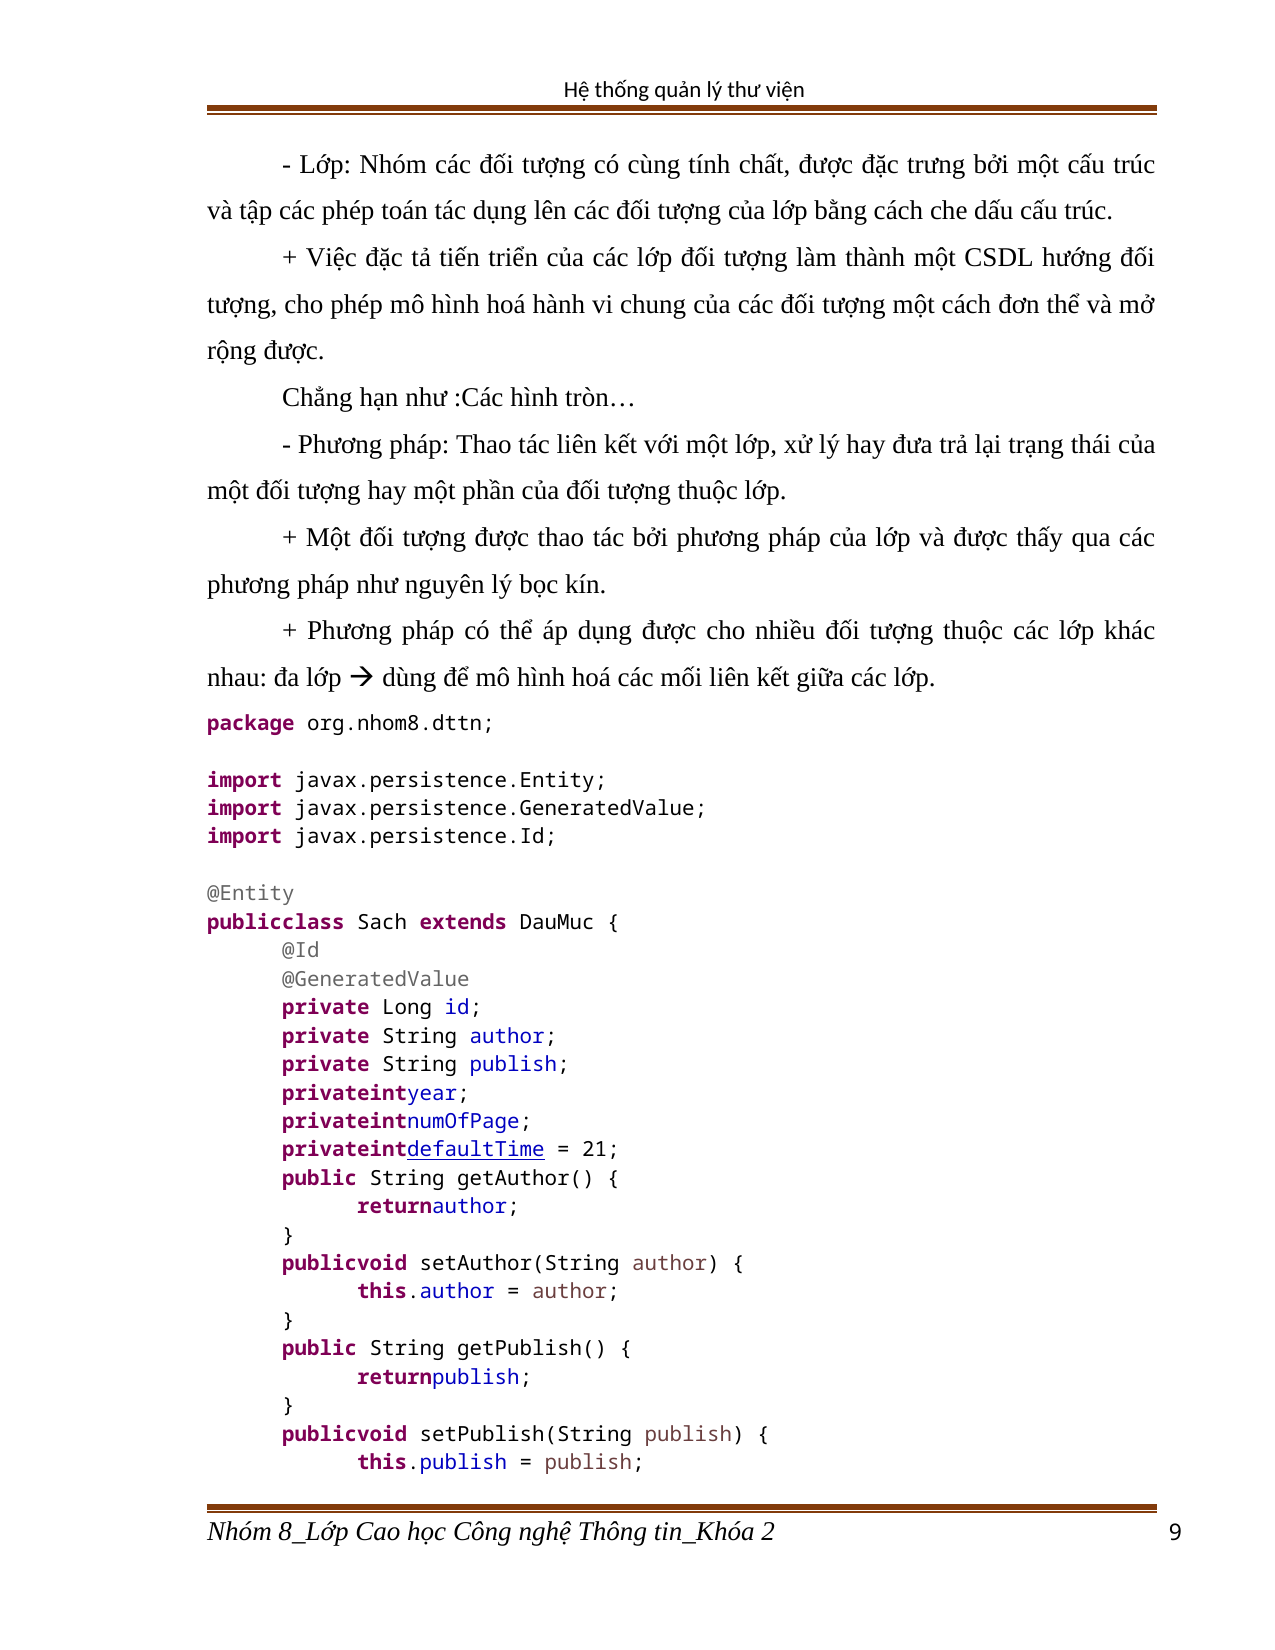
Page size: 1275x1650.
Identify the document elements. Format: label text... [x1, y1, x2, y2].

text + Phương pháp có thể áp dụng được cho nhiều đối tượng thuộc các lớp khác nhau: đa lớp dùng để mô hình hoá các mối liên kết giữa các lớp. [207, 614, 1157, 692]
text Chẳng hạn như :Các hình tròn… [207, 381, 1157, 412]
text + Một đối tượng được thao tác bởi phương pháp của lớp và được thấy qua các phương pháp như nguyên lý bọc kín. [207, 521, 1157, 599]
text - Lớp: Nhóm các đối tượng có cùng tính chất, được đặc trưng bởi một cấu trúc và tập các phép toán tác dụng lên các đối tượng của lớp bằng cách che dấu cấu trúc. [207, 148, 1157, 226]
text + Việc đặc tả tiến triển của các lớp đối tượng làm thành một CSDL hướng đối tượng, cho phép mô hình hoá hành vi chung của các đối tượng một cách đơn thể và mở rộng được. [207, 241, 1157, 366]
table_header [196, 708, 1168, 1476]
text - Phương pháp: Thao tác liên kết với một lớp, xử lý hay đưa trả lại trạng thái của một đối tượng hay một phần của đối tượng thuộc lớp. [207, 428, 1157, 506]
